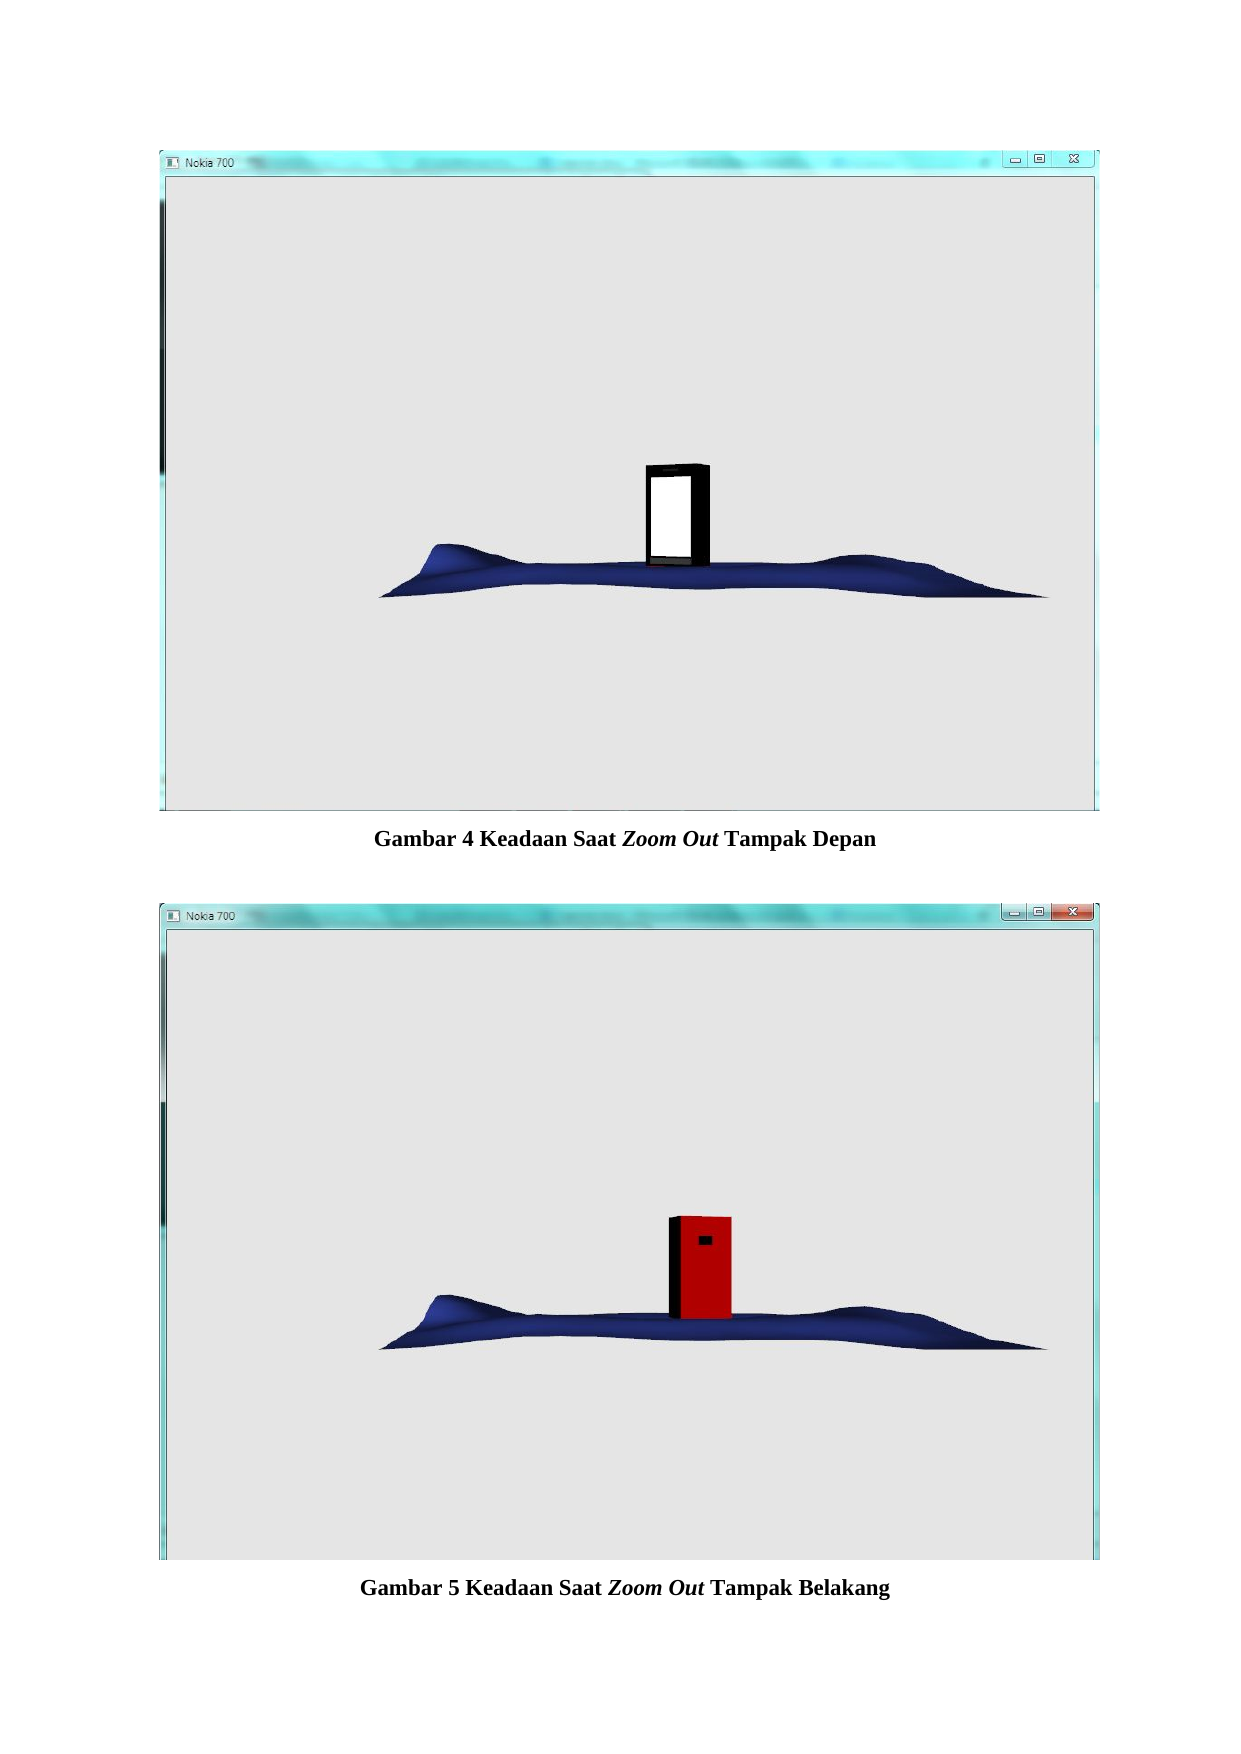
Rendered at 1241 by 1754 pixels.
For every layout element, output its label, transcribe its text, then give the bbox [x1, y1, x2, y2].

list Gambar 5 Keadaan Saat Zoom Out Tampak Belakang [159, 1574, 1090, 1600]
picture [159, 150, 1100, 811]
picture [159, 903, 1100, 1560]
list Gambar 4 Keadaan Saat Zoom Out Tampak Depan [159, 824, 1090, 851]
